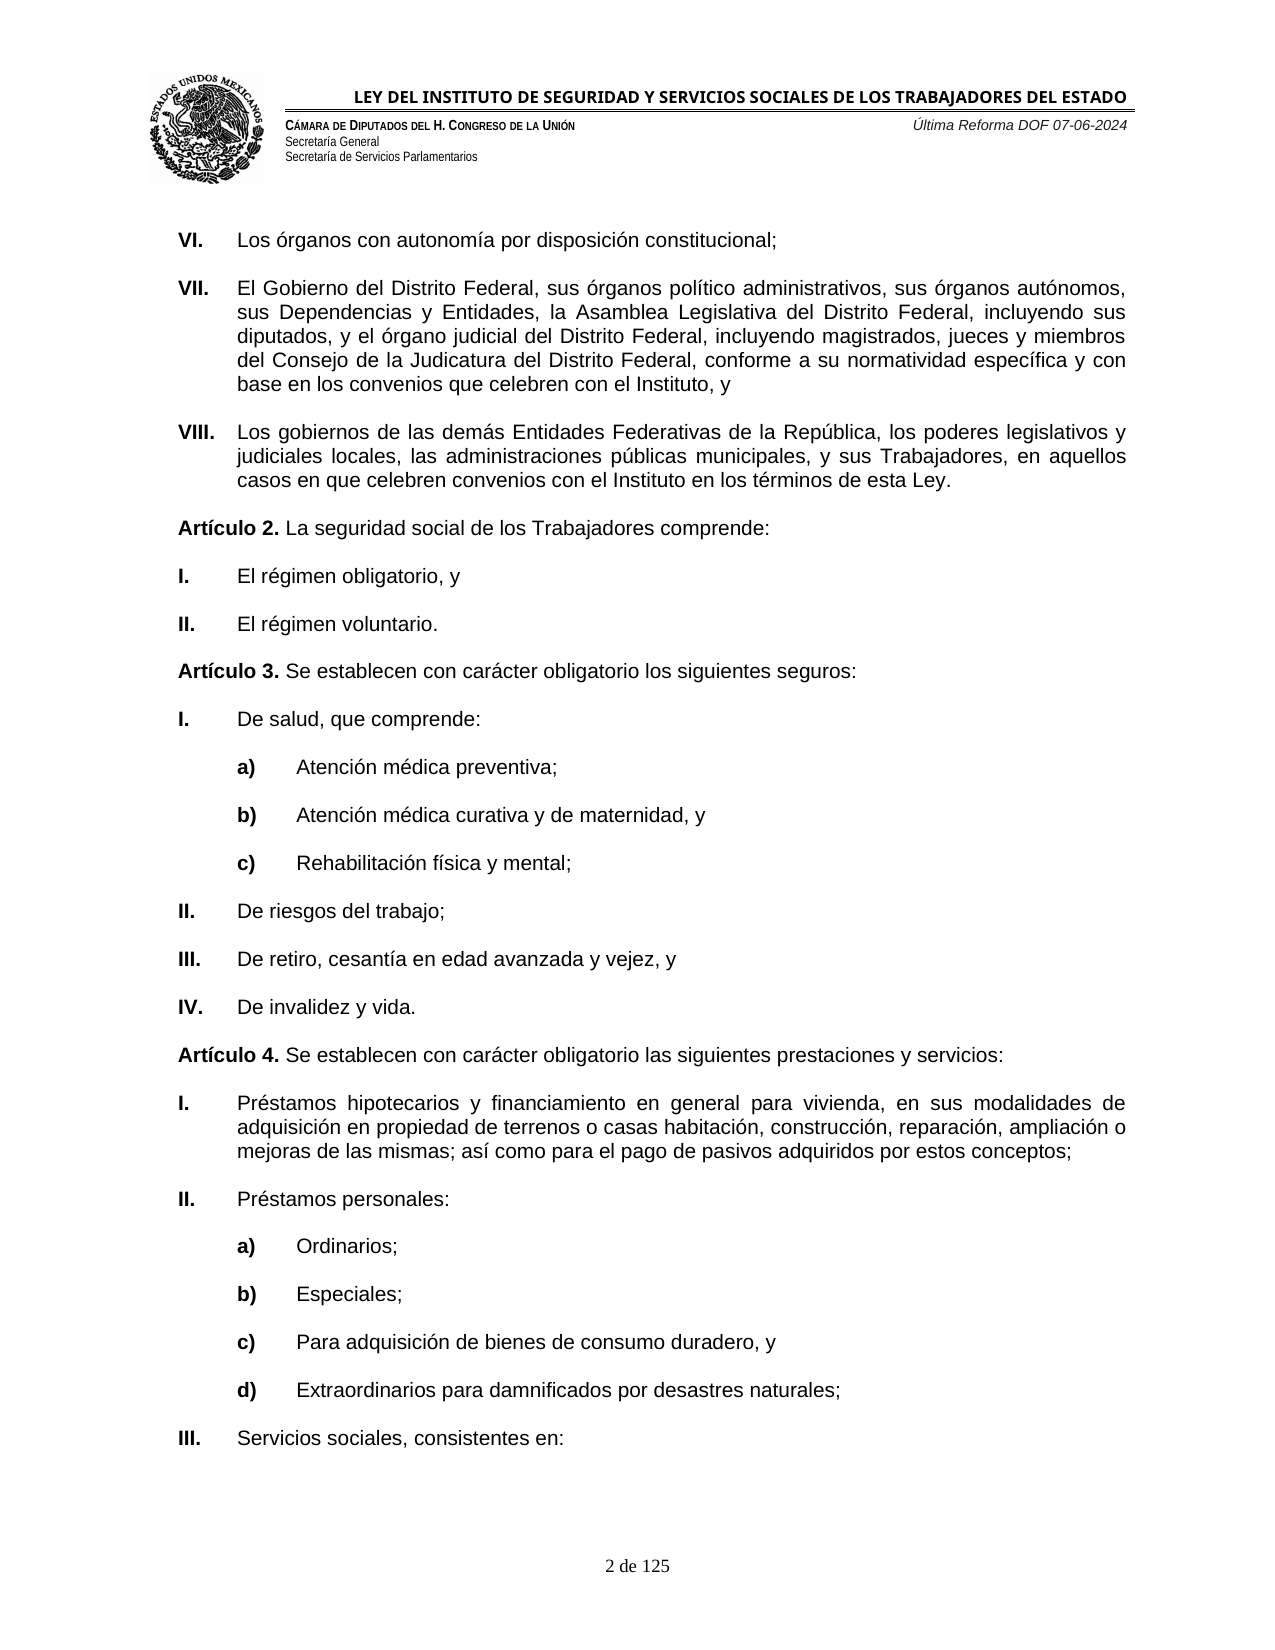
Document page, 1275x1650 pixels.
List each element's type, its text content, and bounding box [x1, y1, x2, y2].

text III. De retiro, cesantía en edad avanzada y vejez, y [178, 947, 1127, 971]
text b) Atención médica curativa y de maternidad, y [237, 803, 1127, 827]
text d) Extraordinarios para damnificados por desastres naturales; [237, 1378, 1127, 1402]
text II. El régimen voluntario. [178, 611, 1127, 635]
text II. De riesgos del trabajo; [178, 899, 1127, 923]
text VI. Los órganos con autonomía por disposición constitucional; [178, 228, 1127, 252]
text II. Préstamos personales: [178, 1186, 1127, 1210]
text I. De salud, que comprende: [178, 707, 1127, 731]
text VII. El Gobierno del Distrito Federal, sus órganos político administrativos, sus órganos autónomos, sus Dependencias y Entidades, la Asamblea Legislativa del Distrito Federal, incluyendo sus diputados, y el órgano judicial del Distrito Federal, incluyendo magistrados, jueces y miembros del Consejo de la Judicatura del Distrito Federal, conforme a su normatividad específica y con base en los convenios que celebren con el Instituto, y [178, 276, 1127, 396]
text c) Para adquisición de bienes de consumo duradero, y [237, 1330, 1127, 1354]
text b) Especiales; [237, 1282, 1127, 1306]
text Artículo 4. Se establecen con carácter obligatorio las siguientes prestaciones y servicios: [148, 1043, 1127, 1067]
text Artículo 2. La seguridad social de los Trabajadores comprende: [148, 516, 1127, 539]
text IV. De invalidez y vida. [178, 995, 1127, 1019]
text I. Préstamos hipotecarios y financiamiento en general para vivienda, en sus modalidades de adquisición en propiedad de terrenos o casas habitación, construcción, reparación, ampliación o mejoras de las mismas; así como para el pago de pasivos adquiridos por estos conceptos; [178, 1091, 1127, 1162]
text Artículo 3. Se establecen con carácter obligatorio los siguientes seguros: [148, 659, 1127, 683]
text a) Atención médica preventiva; [237, 755, 1127, 779]
text c) Rehabilitación física y mental; [237, 851, 1127, 875]
text I. El régimen obligatorio, y [178, 563, 1127, 587]
text VIII. Los gobiernos de las demás Entidades Federativas de la República, los poderes legislativos y judiciales locales, las administraciones públicas municipales, y sus Trabajadores, en aquellos casos en que celebren convenios con el Instituto en los términos de esta Ley. [178, 420, 1127, 492]
text III. Servicios sociales, consistentes en: [178, 1426, 1127, 1450]
text a) Ordinarios; [237, 1234, 1127, 1258]
